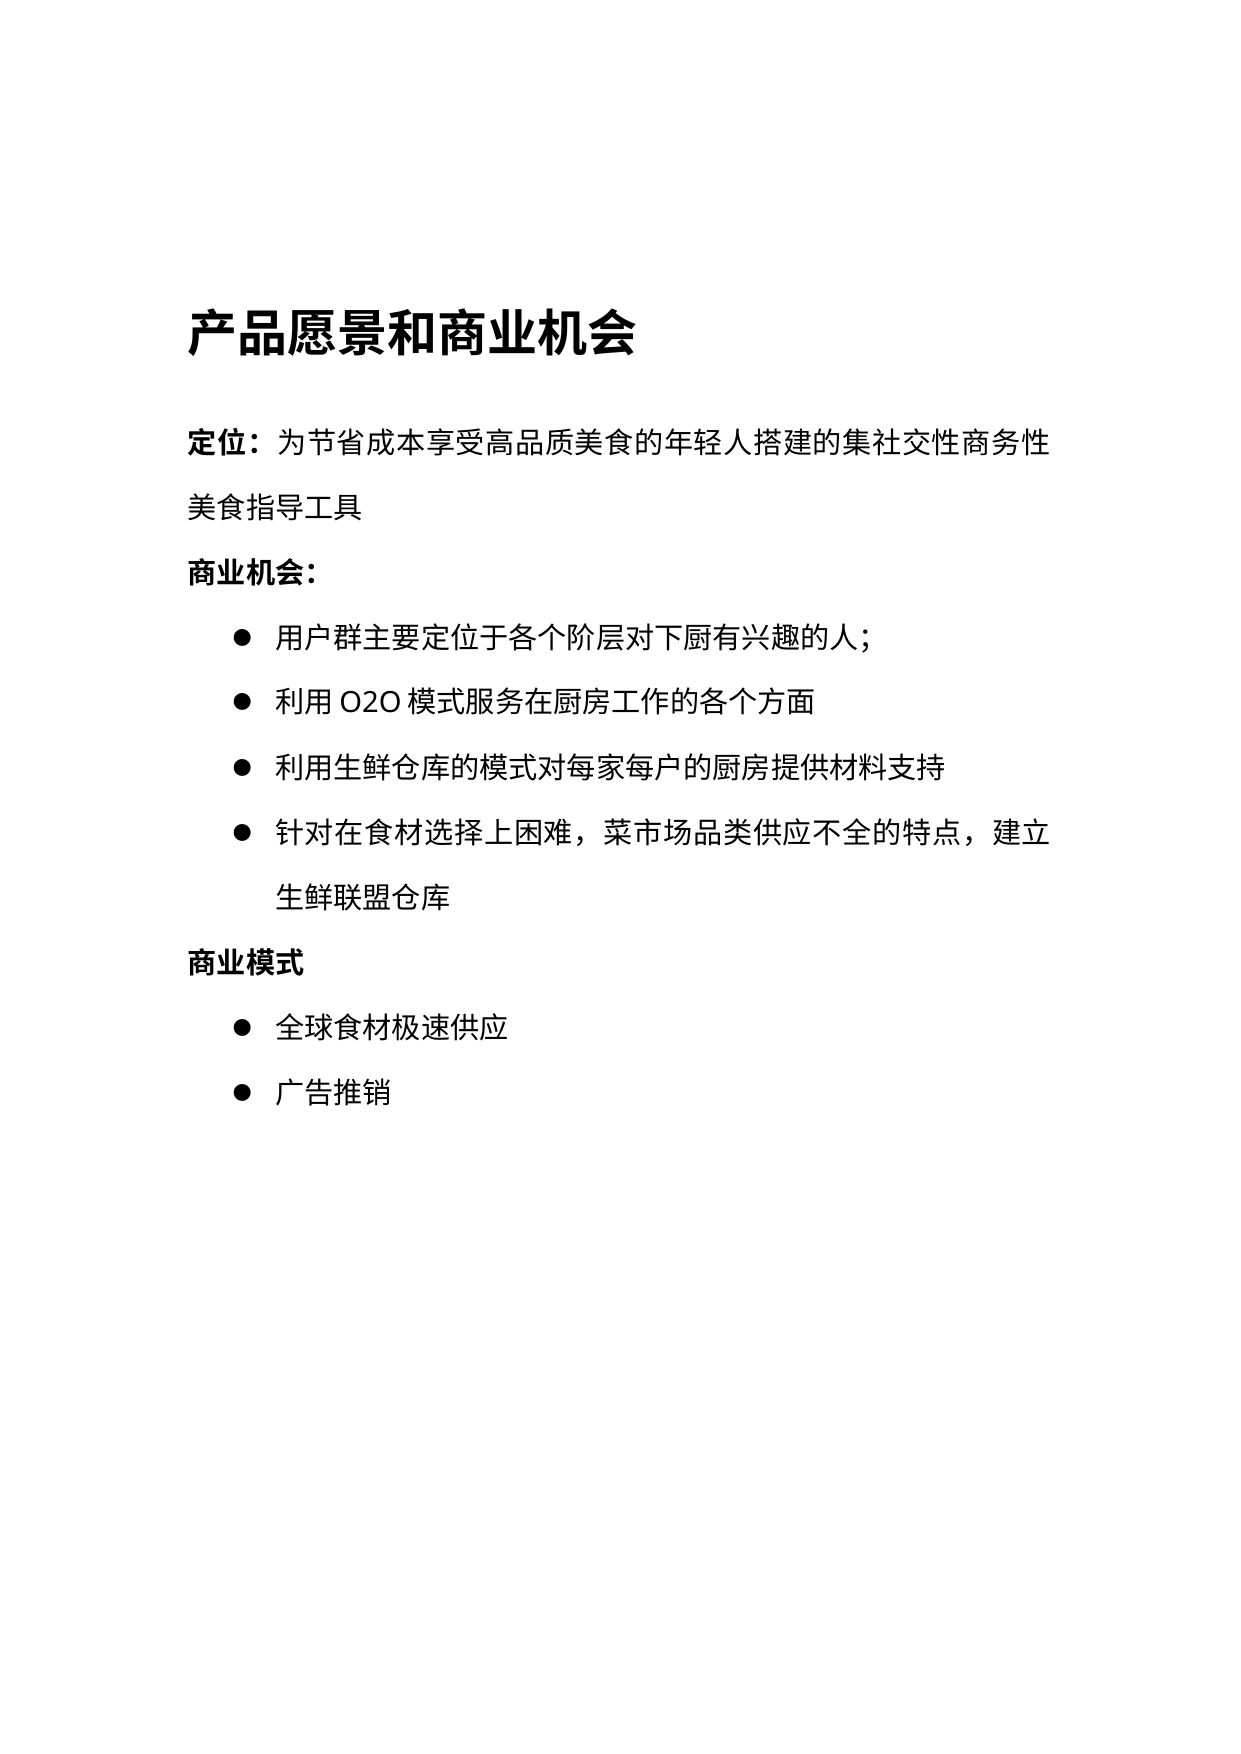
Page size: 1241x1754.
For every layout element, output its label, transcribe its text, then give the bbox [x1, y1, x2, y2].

list 用户群主要定位于各个阶层对下厨有兴趣的人； [231, 603, 1053, 668]
list 利用生鲜仓库的模式对每家每户的厨房提供材料支持 [231, 733, 1053, 798]
text 定位：为节省成本享受高品质美食的年轻人搭建的集社交性商务性美食指导工具 [187, 408, 1053, 538]
text 商业机会： [187, 538, 1053, 603]
subtitle 产品愿景和商业机会 [187, 281, 1053, 379]
list 针对在食材选择上困难，菜市场品类供应不全的特点，建立生鲜联盟仓库 [231, 798, 1053, 928]
list 利用O2O模式服务在厨房工作的各个方面 [231, 668, 1053, 733]
list 全球食材极速供应 [231, 993, 1053, 1058]
list 广告推销 [231, 1058, 1053, 1123]
text 商业模式 [187, 928, 1053, 993]
